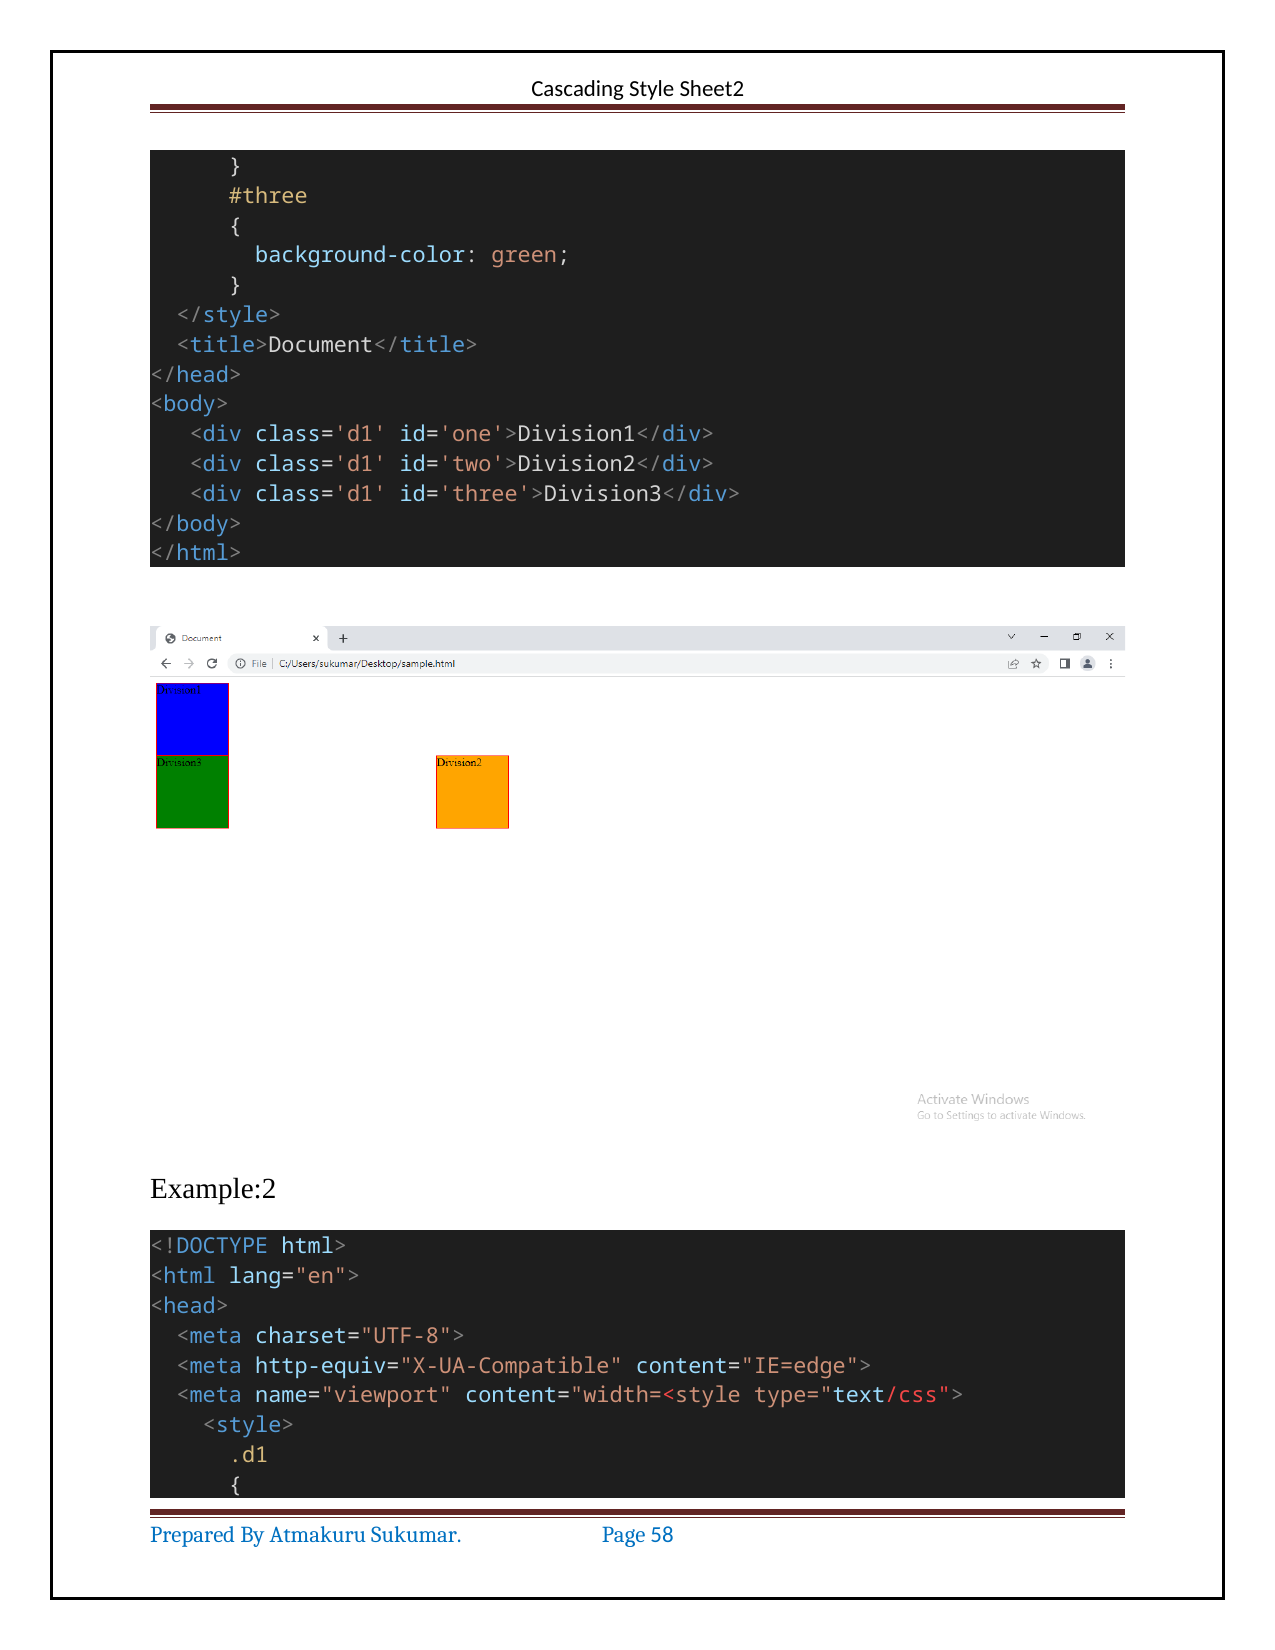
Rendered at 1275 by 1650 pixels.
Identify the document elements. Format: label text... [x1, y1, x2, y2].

text <meta name="viewport" content="width=<style type="text/css"> [150, 1379, 1125, 1409]
text </head> [150, 358, 1125, 388]
text Example:2 [150, 1171, 1125, 1204]
text <meta http-equiv="X-UA-Compatible" content="IE=edge"> [150, 1349, 1125, 1379]
text #three [150, 180, 1125, 209]
text </style> [150, 299, 1125, 329]
text </html> [150, 537, 1125, 567]
text <body> [150, 388, 1125, 418]
text <div class='d1' id='two'>Division2</div> [150, 448, 1125, 478]
text } [150, 150, 1125, 180]
text <head> [150, 1290, 1125, 1320]
text <meta charset="UTF-8"> [150, 1320, 1125, 1349]
text <style> [150, 1409, 1125, 1439]
text background-color: green; [150, 239, 1125, 269]
text <!DOCTYPE html> [150, 1230, 1125, 1260]
text <html lang="en"> [150, 1260, 1125, 1290]
text { [150, 209, 1125, 239]
text <div class='d1' id='one'>Division1</div> [150, 418, 1125, 448]
text <title>Document</title> [150, 329, 1125, 358]
text } [150, 269, 1125, 299]
text <div class='d1' id='three'>Division3</div> [150, 478, 1125, 507]
text </body> [150, 507, 1125, 537]
picture [150, 626, 1125, 1146]
text .d1 [150, 1439, 1125, 1469]
text { [150, 1469, 1125, 1498]
